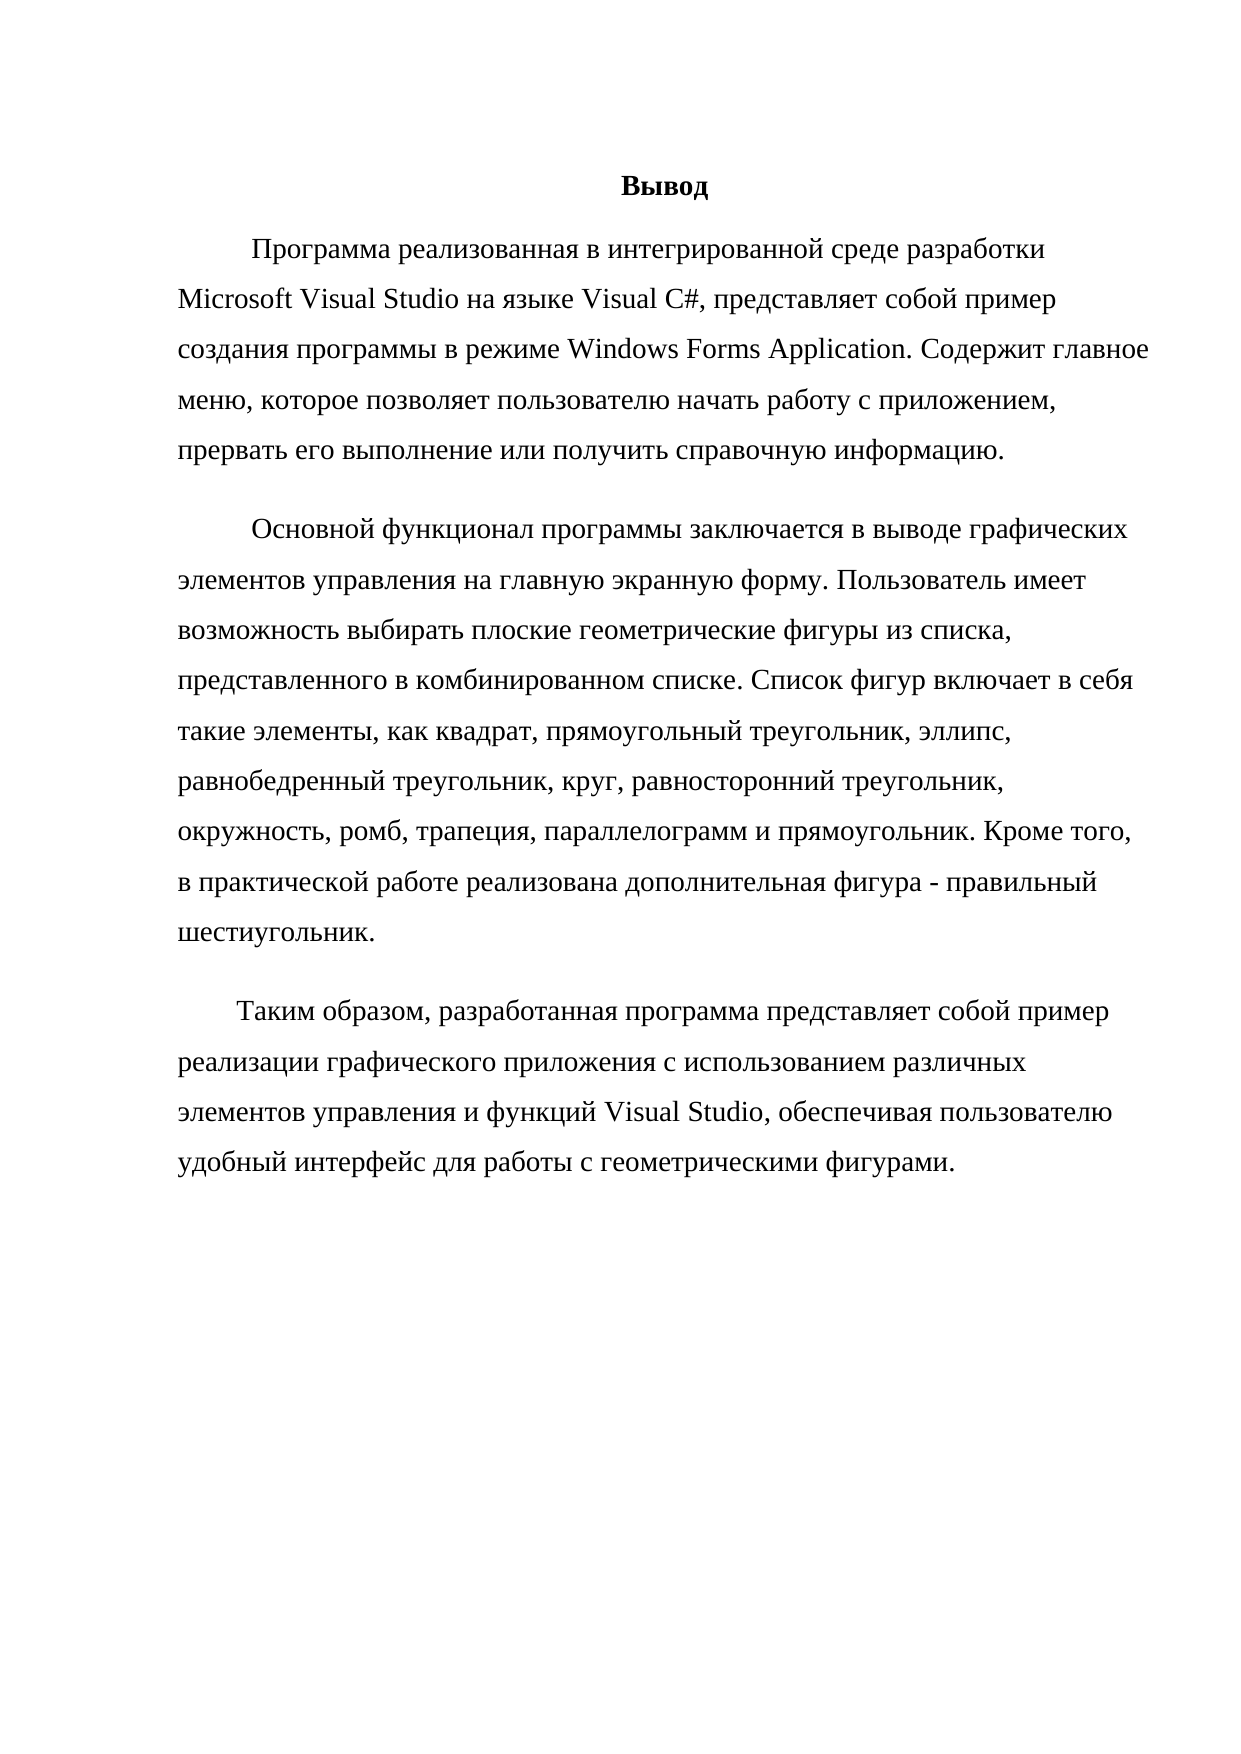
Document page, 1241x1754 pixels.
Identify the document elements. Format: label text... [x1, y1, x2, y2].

subtitle Вывод [177, 168, 1152, 202]
text Таким образом, разработанная программа представляет собой пример реализации графического приложения с использованием различных элементов управления и функций Visual Studio, обеспечивая пользователю удобный интерфейс для работы с геометрическими фигурами. [177, 993, 1152, 1178]
text Основной функционал программы заключается в выводе графических элементов управления на главную экранную форму. Пользователь имеет возможность выбирать плоские геометрические фигуры из списка, представленного в комбинированном списке. Список фигур включает в себя такие элементы, как квадрат, прямоугольный треугольник, эллипс, равнобедренный треугольник, круг, равносторонний треугольник, окружность, ромб, трапеция, параллелограмм и прямоугольник. Кроме того, в практической работе реализована дополнительная фигура - правильный шестиугольник. [177, 512, 1152, 948]
text Программа реализованная в интегрированной среде разработки Microsoft Visual Studio на языке Visual C#, представляет собой пример создания программы в режиме Windows Forms Application. Содержит главное меню, которое позволяет пользователю начать работу с приложением, прервать его выполнение или получить справочную информацию. [177, 231, 1152, 466]
